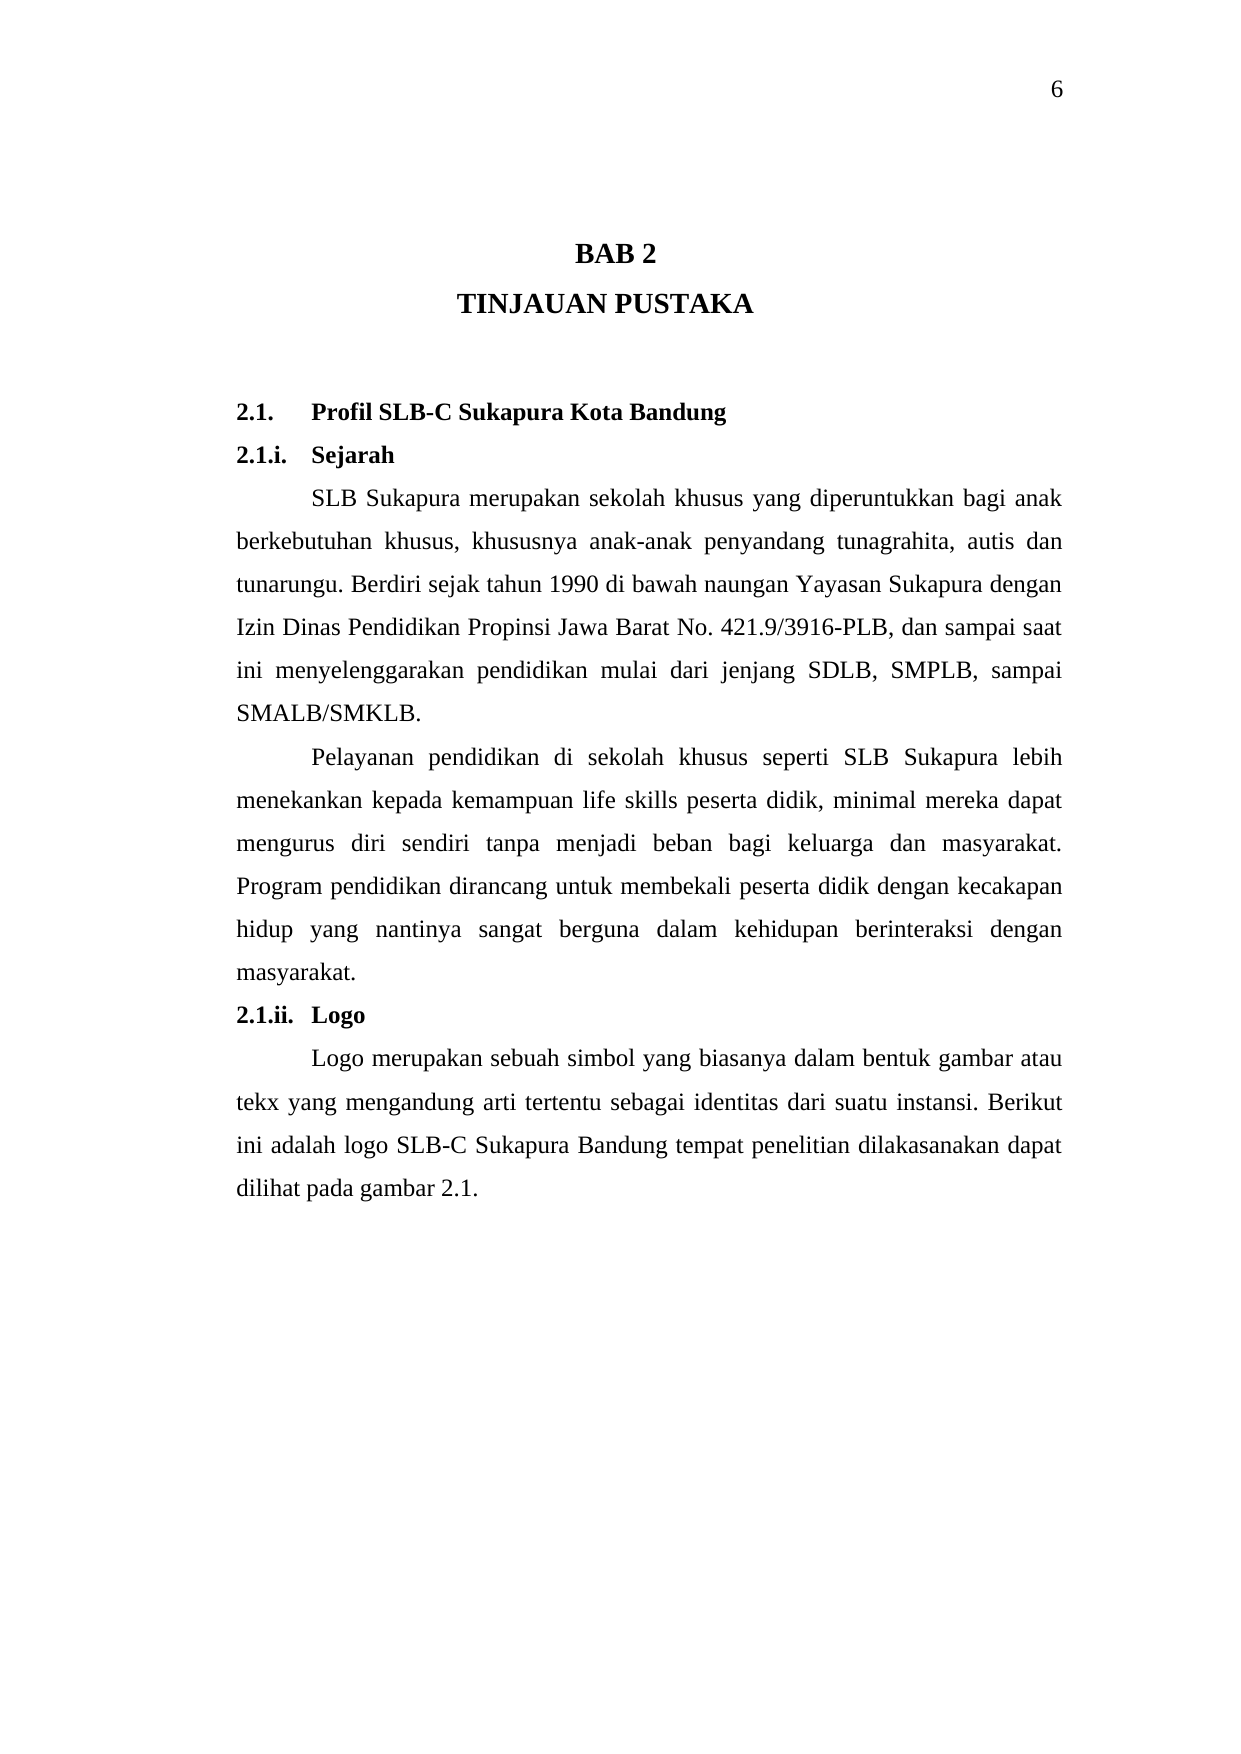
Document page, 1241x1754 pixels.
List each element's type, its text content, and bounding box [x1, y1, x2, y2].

text SLB Sukapura merupakan sekolah khusus yang diperuntukkan bagi anak berkebutuhan khusus, khususnya anak-anak penyandang tunagrahita, autis dan tunarungu. Berdiri sejak tahun 1990 di bawah naungan Yayasan Sukapura dengan Izin Dinas Pendidikan Propinsi Jawa Barat No. 421.9/3916-PLB, dan sampai saat ini menyelenggarakan pendidikan mulai dari jenjang SDLB, SMPLB, sampai SMALB/SMKLB. [236, 483, 1063, 727]
text Logo merupakan sebuah simbol yang biasanya dalam bentuk gambar atau tekx yang mengandung arti tertentu sebagai identitas dari suatu instansi. Berikut ini adalah logo SLB-C Sukapura Bandung tempat penelitian dilakasanakan dapat dilihat pada gambar 2.1. [236, 1043, 1063, 1202]
subtitle TINJAUAN PUSTAKA [148, 236, 1063, 320]
subtitle Profil SLB-C Sukapura Kota Bandung [236, 397, 1063, 425]
text Pelayanan pendidikan di sekolah khusus seperti SLB Sukapura lebih menekankan kepada kemampuan life skills peserta didik, minimal mereka dapat mengurus diri sendiri tanpa menjadi beban bagi keluarga dan masyarakat. Program pendidikan dirancang untuk membekali peserta didik dengan kecakapan hidup yang nantinya sangat berguna dalam kehidupan berinteraksi dengan masyarakat. [236, 742, 1063, 986]
subtitle Logo [236, 1000, 1063, 1029]
subtitle Sejarah [236, 440, 1063, 468]
